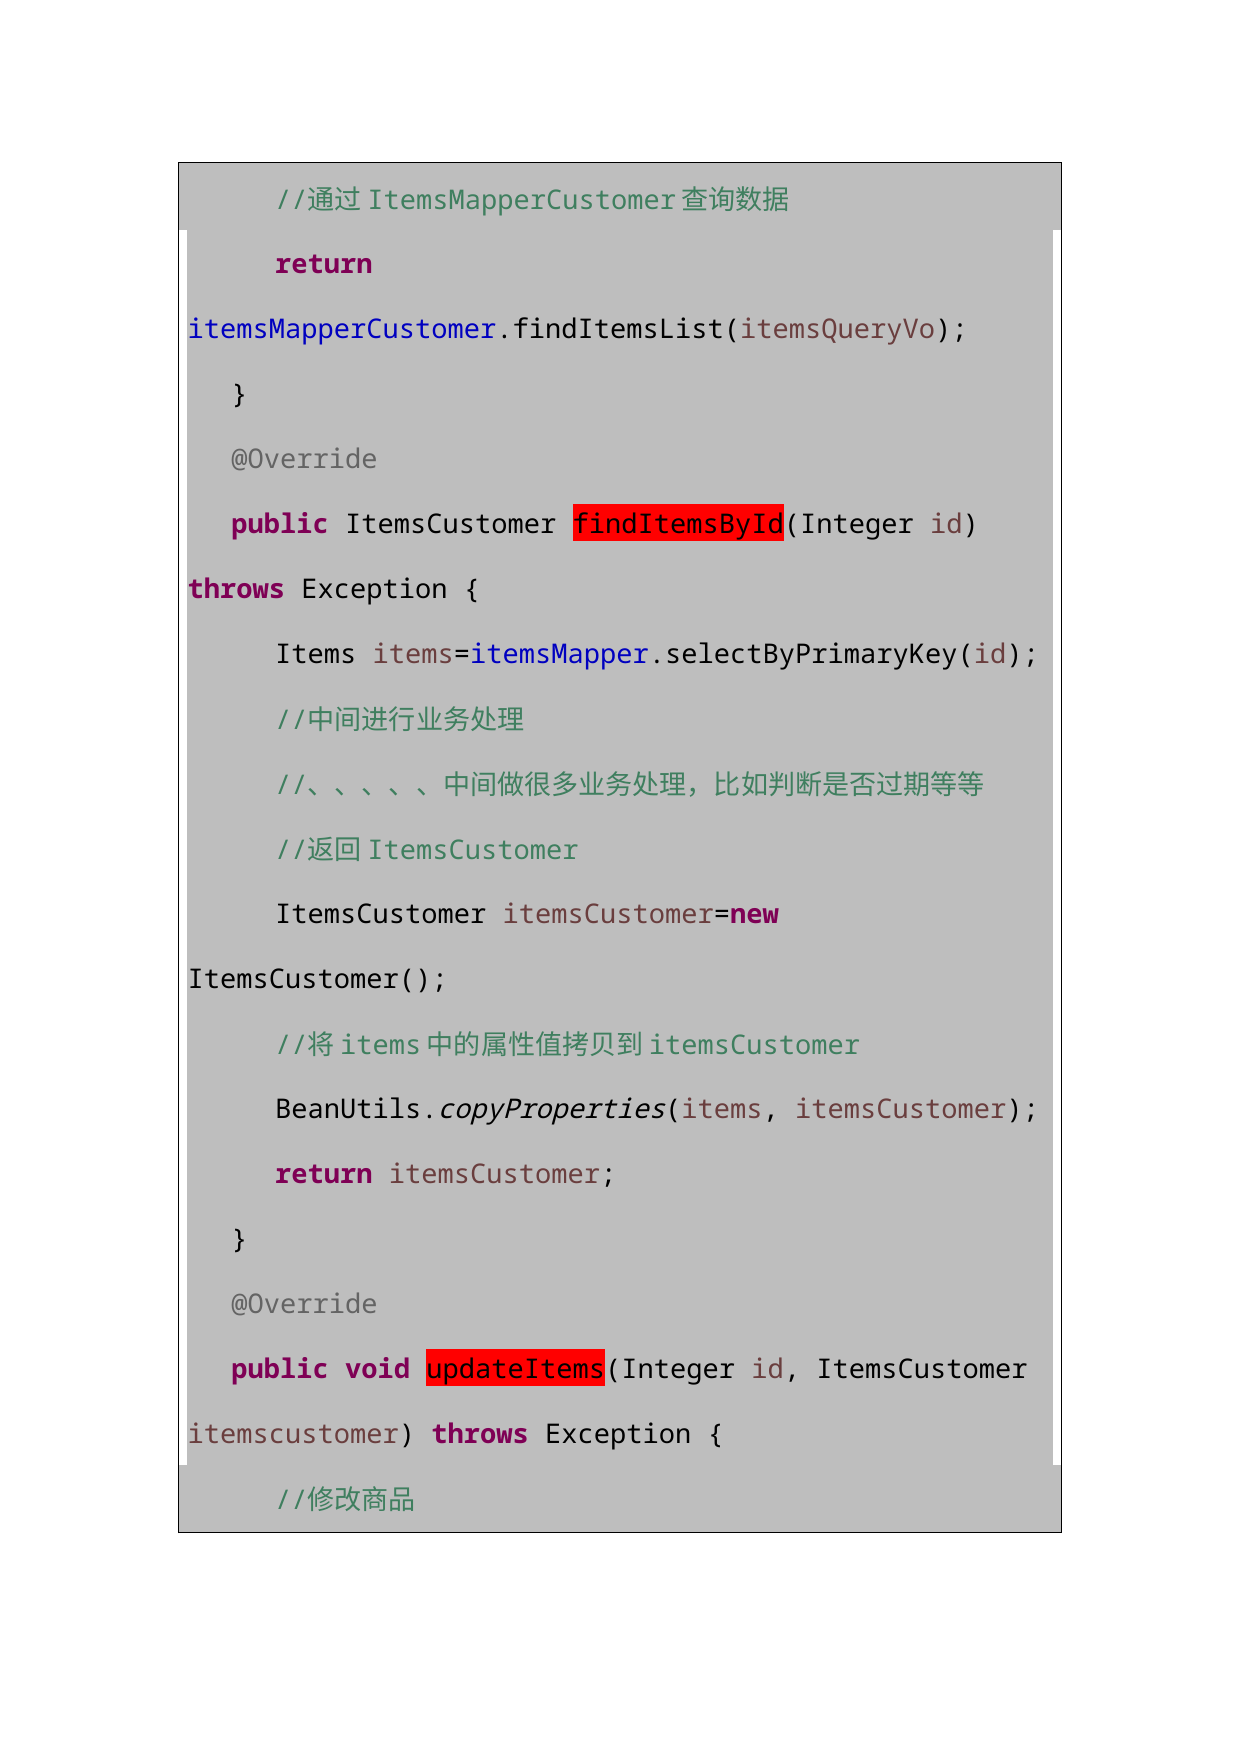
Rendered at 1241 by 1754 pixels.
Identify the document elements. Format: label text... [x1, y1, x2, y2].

text //、、、、、中间做很多业务处理，比如判断是否过期等等 [187, 750, 1053, 815]
text ItemsCustomer itemsCustomer=new ItemsCustomer(); [187, 880, 1053, 1010]
text BeanUtils.copyProperties(items, itemsCustomer); [187, 1075, 1053, 1140]
text return itemsCustomer; [187, 1140, 1053, 1205]
text return itemsMapperCustomer.findItemsList(itemsQueryVo); [187, 230, 1053, 360]
text //返回ItemsCustomer [187, 815, 1053, 880]
text public void updateItems(Integer id, ItemsCustomer itemscustomer) throws Exception { [187, 1335, 1053, 1462]
text //通过ItemsMapperCustomer查询数据 [179, 163, 1061, 230]
text Items items=itemsMapper.selectByPrimaryKey(id); [187, 620, 1053, 685]
text //中间进行业务处理 [187, 685, 1053, 750]
text } [187, 1205, 1053, 1270]
text @Override [187, 425, 1053, 490]
text } [187, 360, 1053, 425]
text //将items中的属性值拷贝到itemsCustomer [187, 1010, 1053, 1075]
text public ItemsCustomer findItemsById(Integer id) throws Exception { [187, 490, 1053, 620]
text @Override [187, 1270, 1053, 1335]
text //修改商品 [179, 1462, 1061, 1532]
